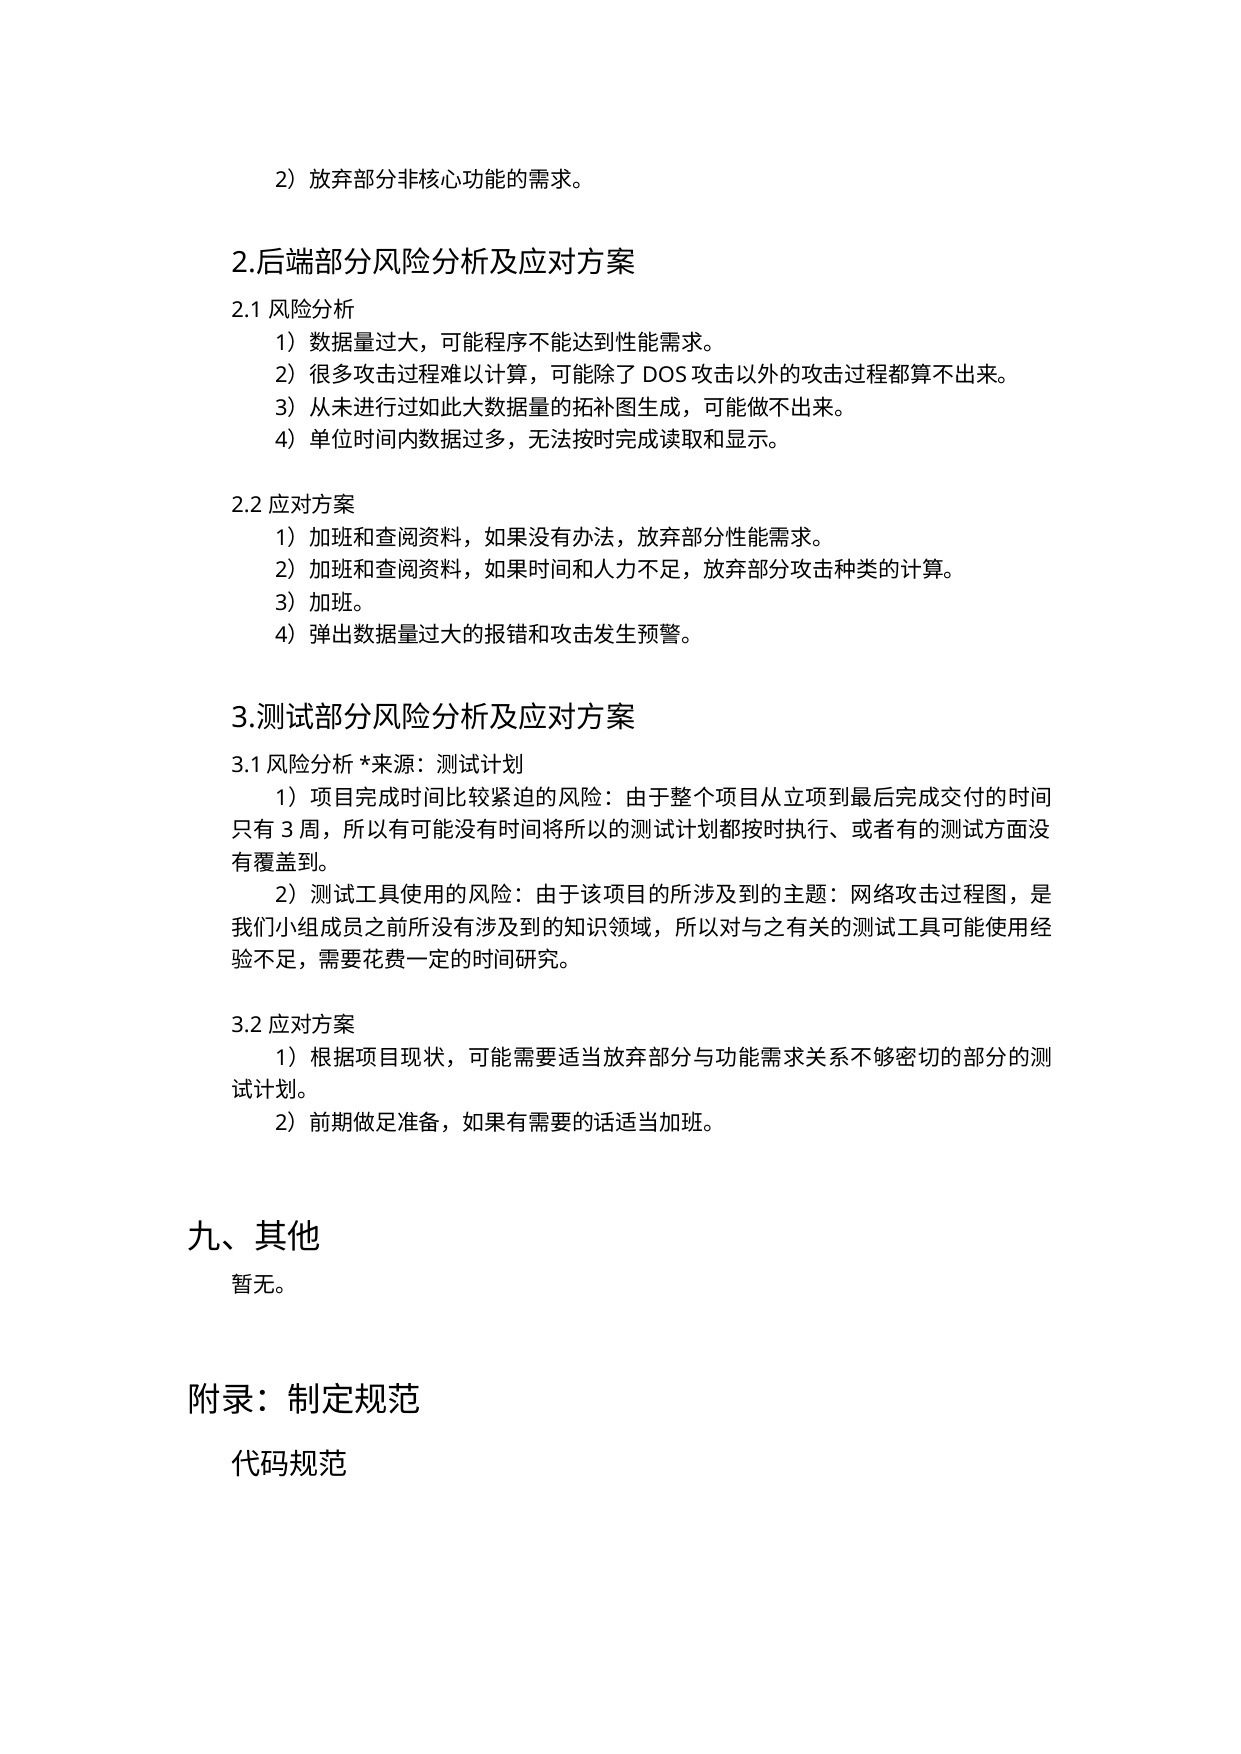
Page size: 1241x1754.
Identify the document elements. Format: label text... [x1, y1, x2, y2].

text 暂无。 [187, 1267, 1053, 1299]
text 2）放弃部分非核心功能的需求。 [187, 162, 1053, 194]
text 2）很多攻击过程难以计算，可能除了DOS攻击以外的攻击过程都算不出来。 [187, 357, 1053, 389]
text 1）项目完成时间比较紧迫的风险：由于整个项目从立项到最后完成交付的时间只有 3 周，所以有可能没有时间将所以的测试计划都按时执行、或者有的测试方面没有覆盖到。 [231, 779, 1053, 877]
text 3.测试部分风险分析及应对方案 [187, 682, 1053, 747]
text 3）加班。 [187, 584, 1053, 617]
text 2）加班和查阅资料，如果时间和人力不足，放弃部分攻击种类的计算。 [187, 552, 1053, 584]
text 附录：制定规范 [187, 1364, 1053, 1429]
text 3.1风险分析 *来源：测试计划 [187, 747, 1053, 779]
text 3）从未进行过如此大数据量的拓补图生成，可能做不出来。 [187, 389, 1053, 422]
text 2.1 风险分析 [187, 292, 1053, 324]
text 3.2 应对方案 [187, 1007, 1053, 1039]
text 1）根据项目现状，可能需要适当放弃部分与功能需求关系不够密切的部分的测试计划。 [231, 1039, 1053, 1104]
text 2.后端部分风险分析及应对方案 [187, 227, 1053, 292]
text 2）测试工具使用的风险：由于该项目的所涉及到的主题：网络攻击过程图，是我们小组成员之前所没有涉及到的知识领域，所以对与之有关的测试工具可能使用经验不足，需要花费一定的时间研究。 [231, 877, 1053, 974]
text 1）加班和查阅资料，如果没有办法，放弃部分性能需求。 [187, 519, 1053, 552]
text 1）数据量过大，可能程序不能达到性能需求。 [187, 324, 1053, 357]
text 九、其他 [187, 1202, 1053, 1267]
text 代码规范 [187, 1429, 1053, 1494]
text 4）单位时间内数据过多，无法按时完成读取和显示。 [187, 422, 1053, 454]
text 2.2 应对方案 [187, 487, 1053, 519]
text 2）前期做足准备，如果有需要的话适当加班。 [187, 1104, 1053, 1137]
text 4）弹出数据量过大的报错和攻击发生预警。 [187, 617, 1053, 649]
